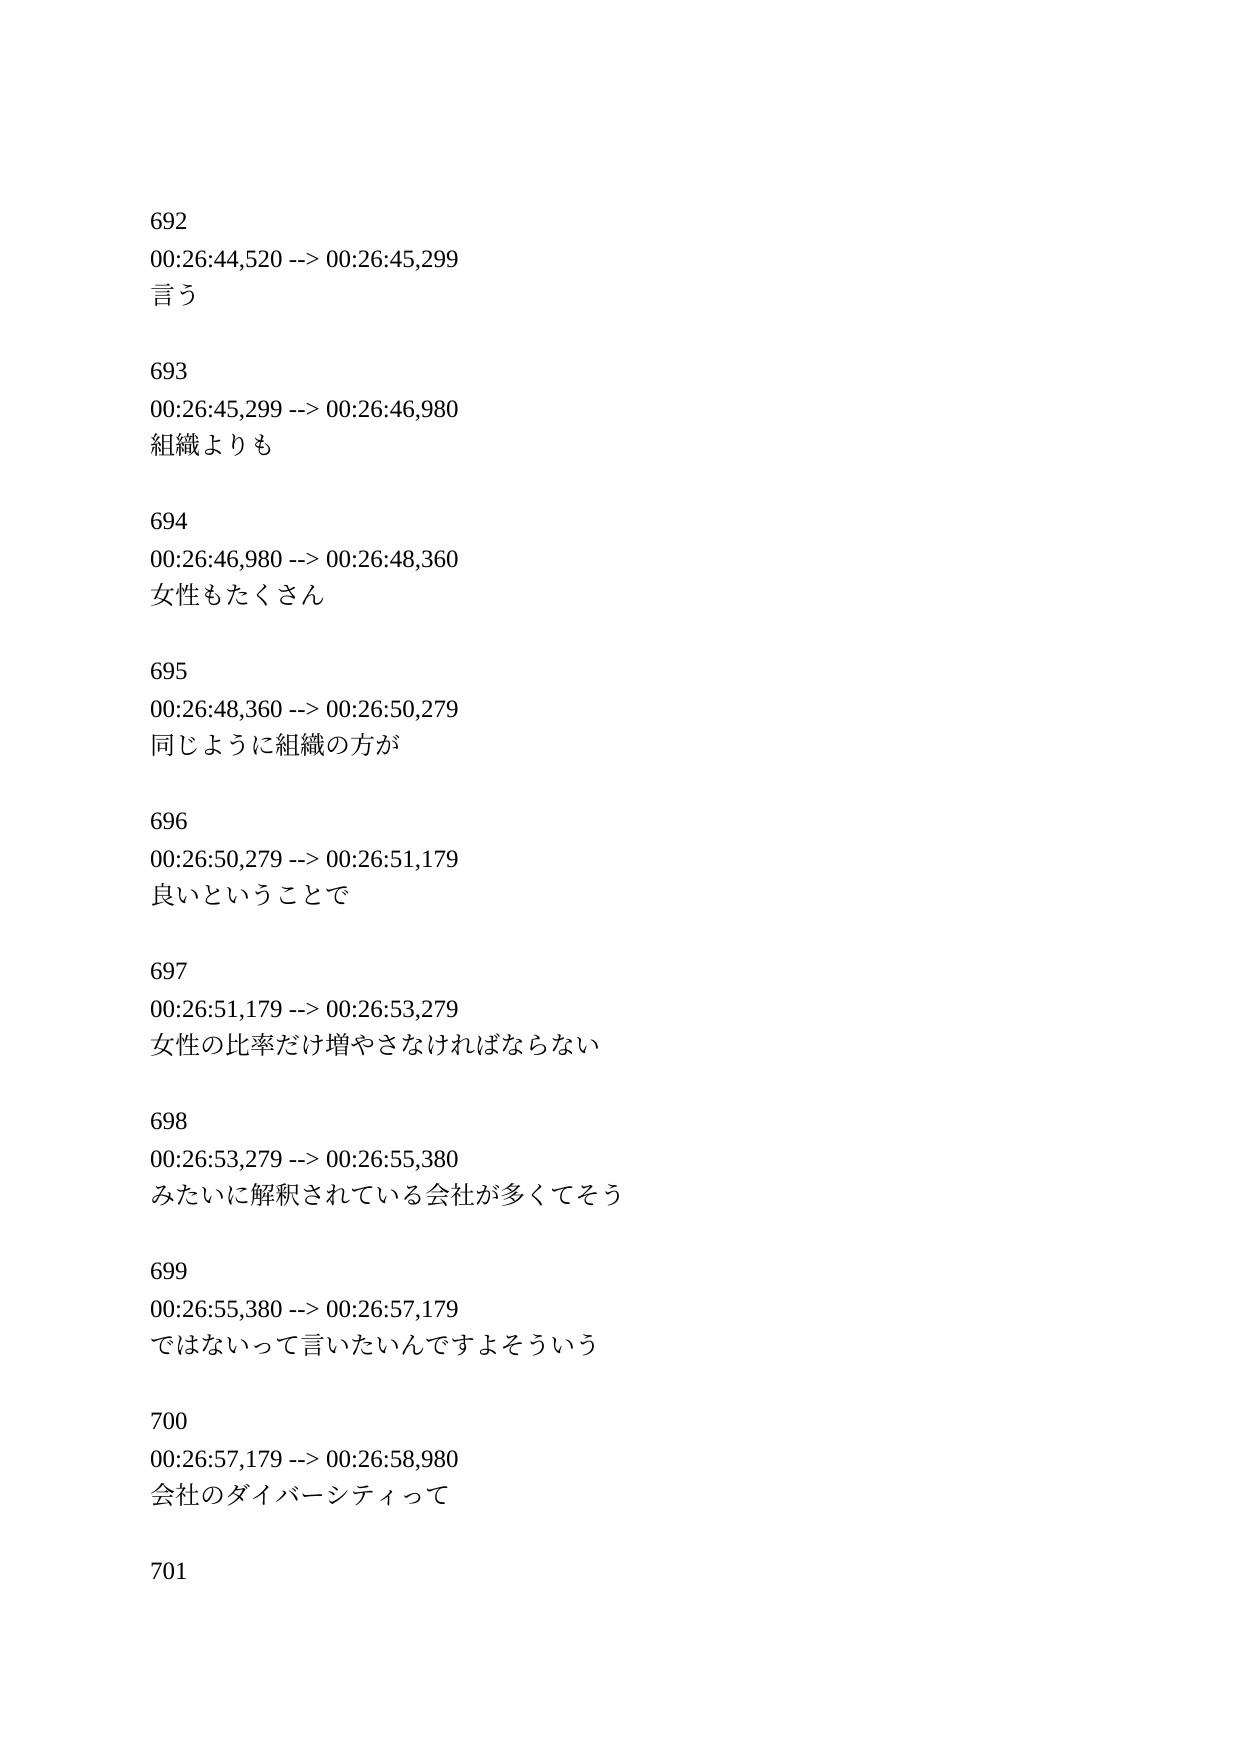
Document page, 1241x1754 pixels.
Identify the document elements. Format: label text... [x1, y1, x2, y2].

text 00:26:55,380 --> 00:26:57,179 [150, 1289, 1090, 1327]
text 女性もたくさん [150, 577, 1090, 614]
text 良いということで [150, 877, 1090, 914]
text 697 [150, 952, 1090, 989]
text 00:26:44,520 --> 00:26:45,299 [150, 239, 1090, 277]
text 00:26:46,980 --> 00:26:48,360 [150, 539, 1090, 577]
text 698 [150, 1102, 1090, 1139]
text 696 [150, 802, 1090, 839]
text 00:26:51,179 --> 00:26:53,279 [150, 989, 1090, 1027]
text 00:26:48,360 --> 00:26:50,279 [150, 689, 1090, 727]
text 言う [150, 277, 1090, 314]
text 694 [150, 502, 1090, 539]
text 700 [150, 1402, 1090, 1439]
text 692 [150, 202, 1090, 239]
text 会社のダイバーシティって [150, 1477, 1090, 1514]
text 699 [150, 1252, 1090, 1289]
text ではないって言いたいんですよそういう [150, 1327, 1090, 1364]
text 同じように組織の方が [150, 727, 1090, 764]
text 695 [150, 652, 1090, 689]
text みたいに解釈されている会社が多くてそう [150, 1177, 1090, 1214]
text 701 [150, 1552, 1090, 1589]
text 693 [150, 352, 1090, 389]
text 00:26:57,179 --> 00:26:58,980 [150, 1439, 1090, 1477]
text 00:26:50,279 --> 00:26:51,179 [150, 839, 1090, 877]
text 組織よりも [150, 427, 1090, 464]
text 00:26:45,299 --> 00:26:46,980 [150, 389, 1090, 427]
text 00:26:53,279 --> 00:26:55,380 [150, 1139, 1090, 1177]
text 女性の比率だけ増やさなければならない [150, 1027, 1090, 1064]
